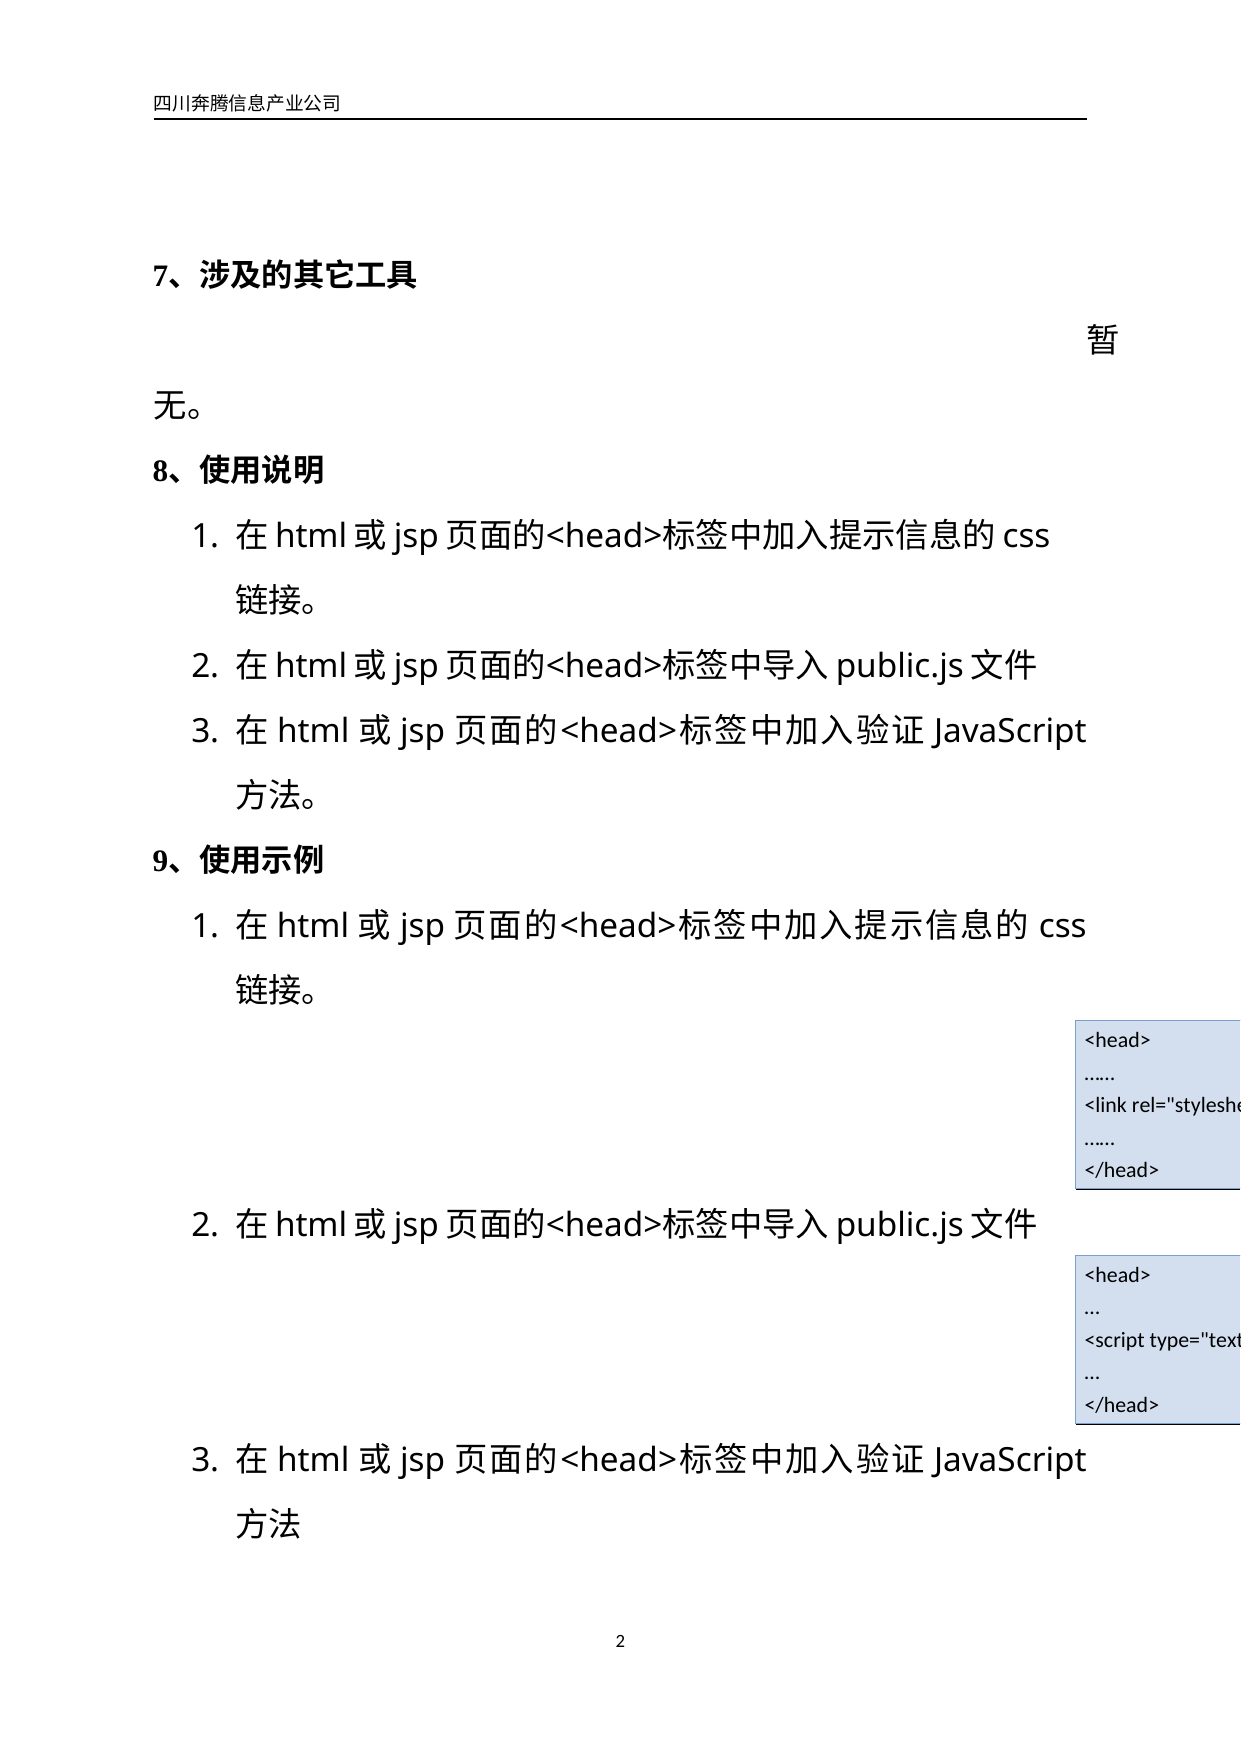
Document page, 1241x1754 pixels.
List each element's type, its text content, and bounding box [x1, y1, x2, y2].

subtitle 8、使用说明 [152, 435, 1087, 500]
list 在html或jsp页面的<head>标签中加入验证JavaScript方法。 [191, 695, 1087, 825]
text …… [1076, 1118, 1240, 1150]
text 暂无。 [153, 305, 1087, 435]
subtitle 7、涉及的其它工具 [152, 240, 1087, 305]
text …… [1076, 1053, 1240, 1085]
list 在html或jsp页面的<head>标签中导入public.js文件 [191, 630, 1087, 695]
text </head> [1076, 1385, 1240, 1423]
subtitle 9、使用示例 [152, 825, 1087, 890]
list 在html或jsp页面的<head>标签中加入提示信息的css链接。 [191, 500, 1087, 630]
list 在html或jsp页面的<head>标签中加入验证JavaScript方法 [191, 1425, 1087, 1555]
list 在html或jsp页面的<head>标签中导入public.js文件 [191, 1190, 1087, 1255]
text … [1076, 1287, 1240, 1320]
text <head> [1076, 1256, 1240, 1287]
text </head> [1076, 1150, 1240, 1188]
list 在html或jsp页面的<head>标签中加入提示信息的css链接。 [191, 890, 1087, 1020]
text <head> [1076, 1021, 1240, 1053]
text <link rel="stylesheet" href="../css/theme/tab_main.css" type="text/css" media="screen"> [1076, 1085, 1240, 1118]
text … [1076, 1352, 1240, 1385]
text <script type="text/javascript" src="../js/public.js"></script> [1076, 1320, 1240, 1352]
